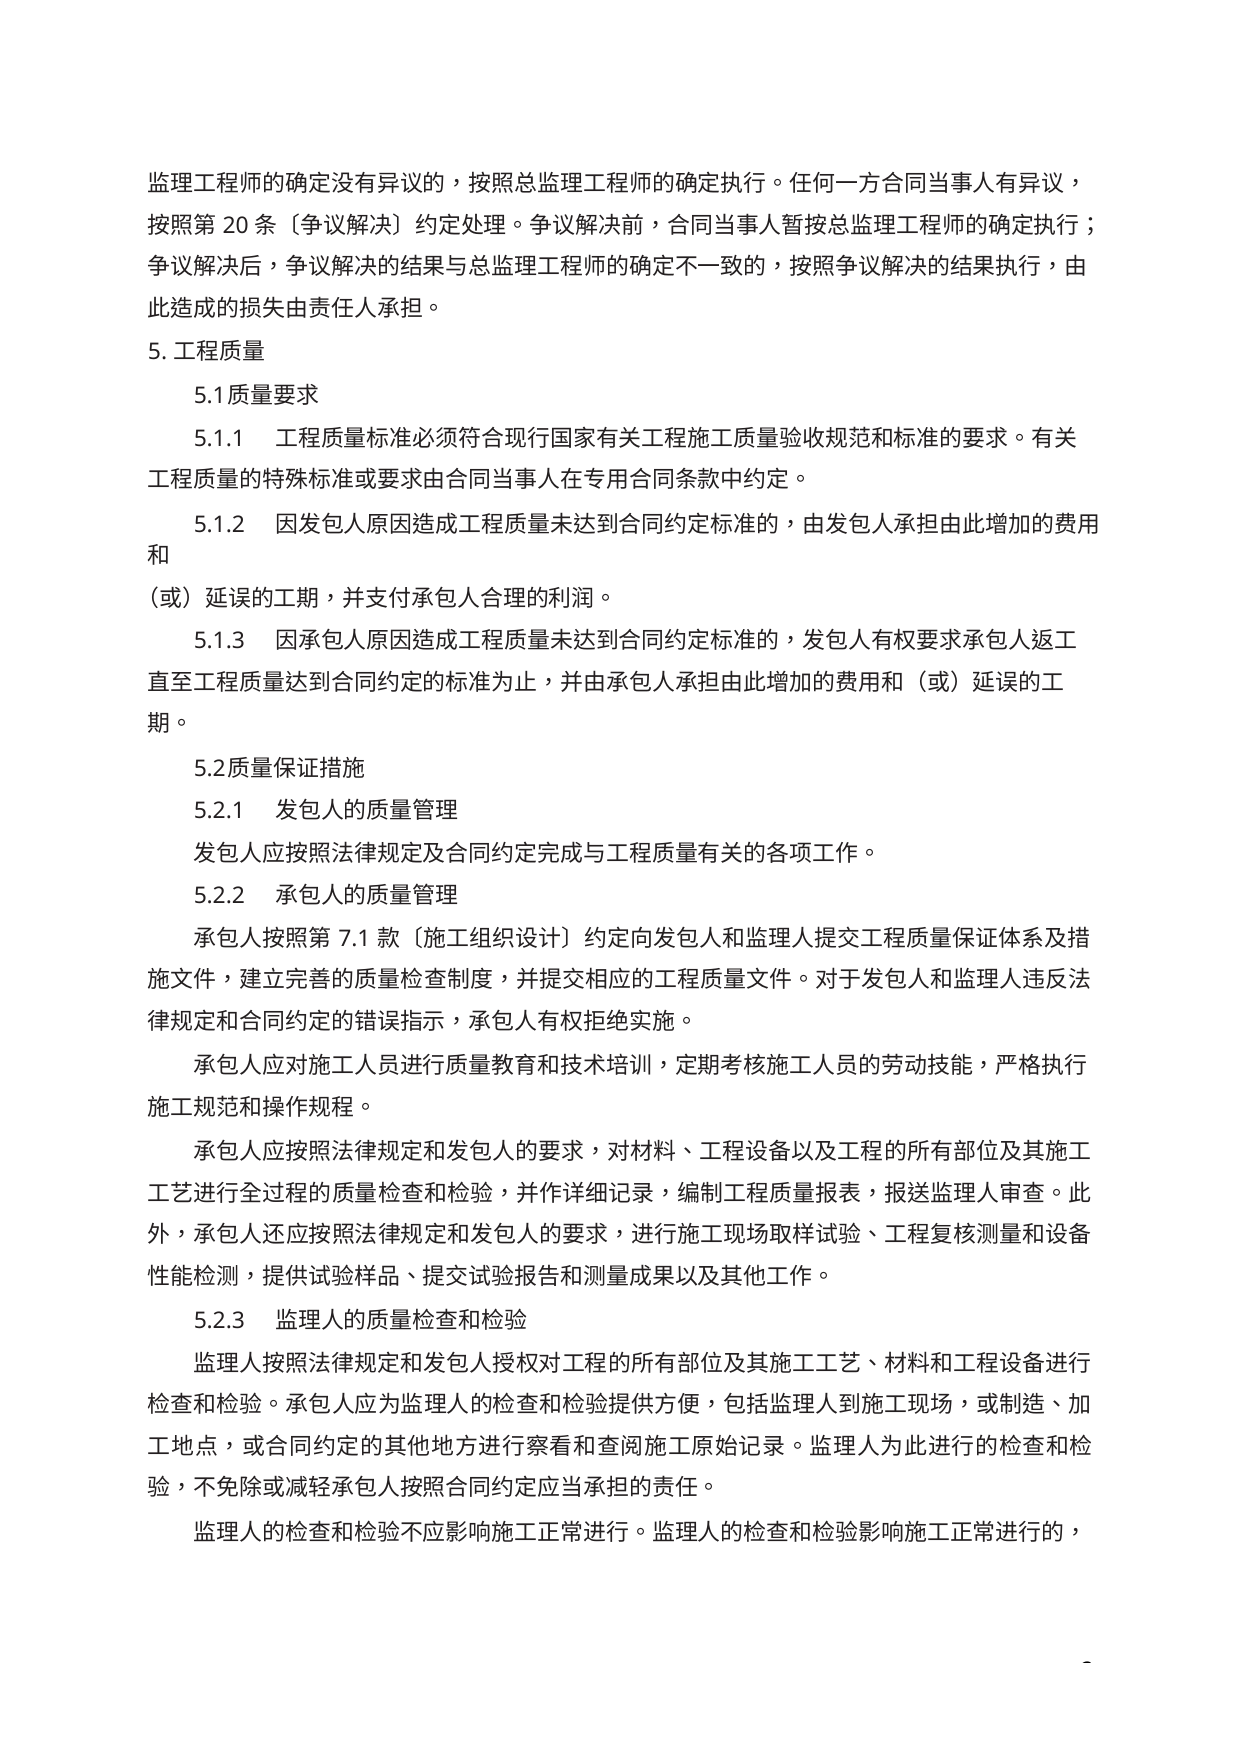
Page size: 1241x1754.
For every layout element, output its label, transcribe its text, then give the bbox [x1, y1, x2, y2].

list 工程质量 [148, 335, 1115, 367]
list 工程质量标准必须符合现行国家有关工程施工质量验收规范和标准的要求。有关工程质量的特殊标准或要求由合同当事人在专用合同条款中约定。 [148, 422, 1093, 494]
list 质量保证措施 [193, 751, 1115, 783]
list 监理人的质量检查和检验 [193, 1304, 1115, 1335]
text 承包人应对施工人员进行质量教育和技术培训，定期考核施工人员的劳动技能，严格执行施工规范和操作规程。 [148, 1049, 1104, 1122]
list 因承包人原因造成工程质量未达到合同约定标准的，发包人有权要求承包人返工直至工程质量达到合同约定的标准为止，并由承包人承担由此增加的费用和（或）延误的工期。 [148, 624, 1093, 738]
list 承包人的质量管理 [193, 879, 1115, 911]
text 监理工程师的确定没有异议的，按照总监理工程师的确定执行。任何一方合同当事人有异议， 按照第 20 条〔争议解决〕约定处理。争议解决前，合同当事人暂按总监理工程师的确定执行； 争议解决后，争议解决的结果与总监理工程师的确定不一致的，按照争议解决的结果执行，由此造成的损失由责任人承担。 [148, 167, 1104, 323]
text 发包人应按照法律规定及合同约定完成与工程质量有关的各项工作。 [193, 837, 1115, 868]
list 质量要求 [193, 379, 1115, 410]
list 因发包人原因造成工程质量未达到合同约定标准的，由发包人承担由此增加的费用和 [148, 508, 1115, 570]
text 监理人按照法律规定和发包人授权对工程的所有部位及其施工工艺、材料和工程设备进行检查和检验。承包人应为监理人的检查和检验提供方便，包括监理人到施工现场，或制造、加工地点，或合同约定的其他地方进行察看和查阅施工原始记录。监理人为此进行的检查和检验，不免除或减轻承包人按照合同约定应当承担的责任。 [148, 1347, 1093, 1503]
text 承包人按照第 7.1 款〔施工组织设计〕约定向发包人和监理人提交工程质量保证体系及措施文件，建立完善的质量检查制度，并提交相应的工程质量文件。对于发包人和监理人违反法律规定和合同约定的错误指示，承包人有权拒绝实施。 [148, 922, 1093, 1036]
text 承包人应按照法律规定和发包人的要求，对材料、工程设备以及工程的所有部位及其施工工艺进行全过程的质量检查和检验，并作详细记录，编制工程质量报表，报送监理人审查。此外，承包人还应按照法律规定和发包人的要求，进行施工现场取样试验、工程复核测量和设备性能检测，提供试验样品、提交试验报告和测量成果以及其他工作。 [148, 1135, 1093, 1291]
list 发包人的质量管理 [193, 794, 1115, 825]
text 监理人的检查和检验不应影响施工正常进行。监理人的检查和检验影响施工正常进行的， [193, 1516, 1115, 1547]
text （或）延误的工期，并支付承包人合理的利润。 [136, 581, 1115, 613]
